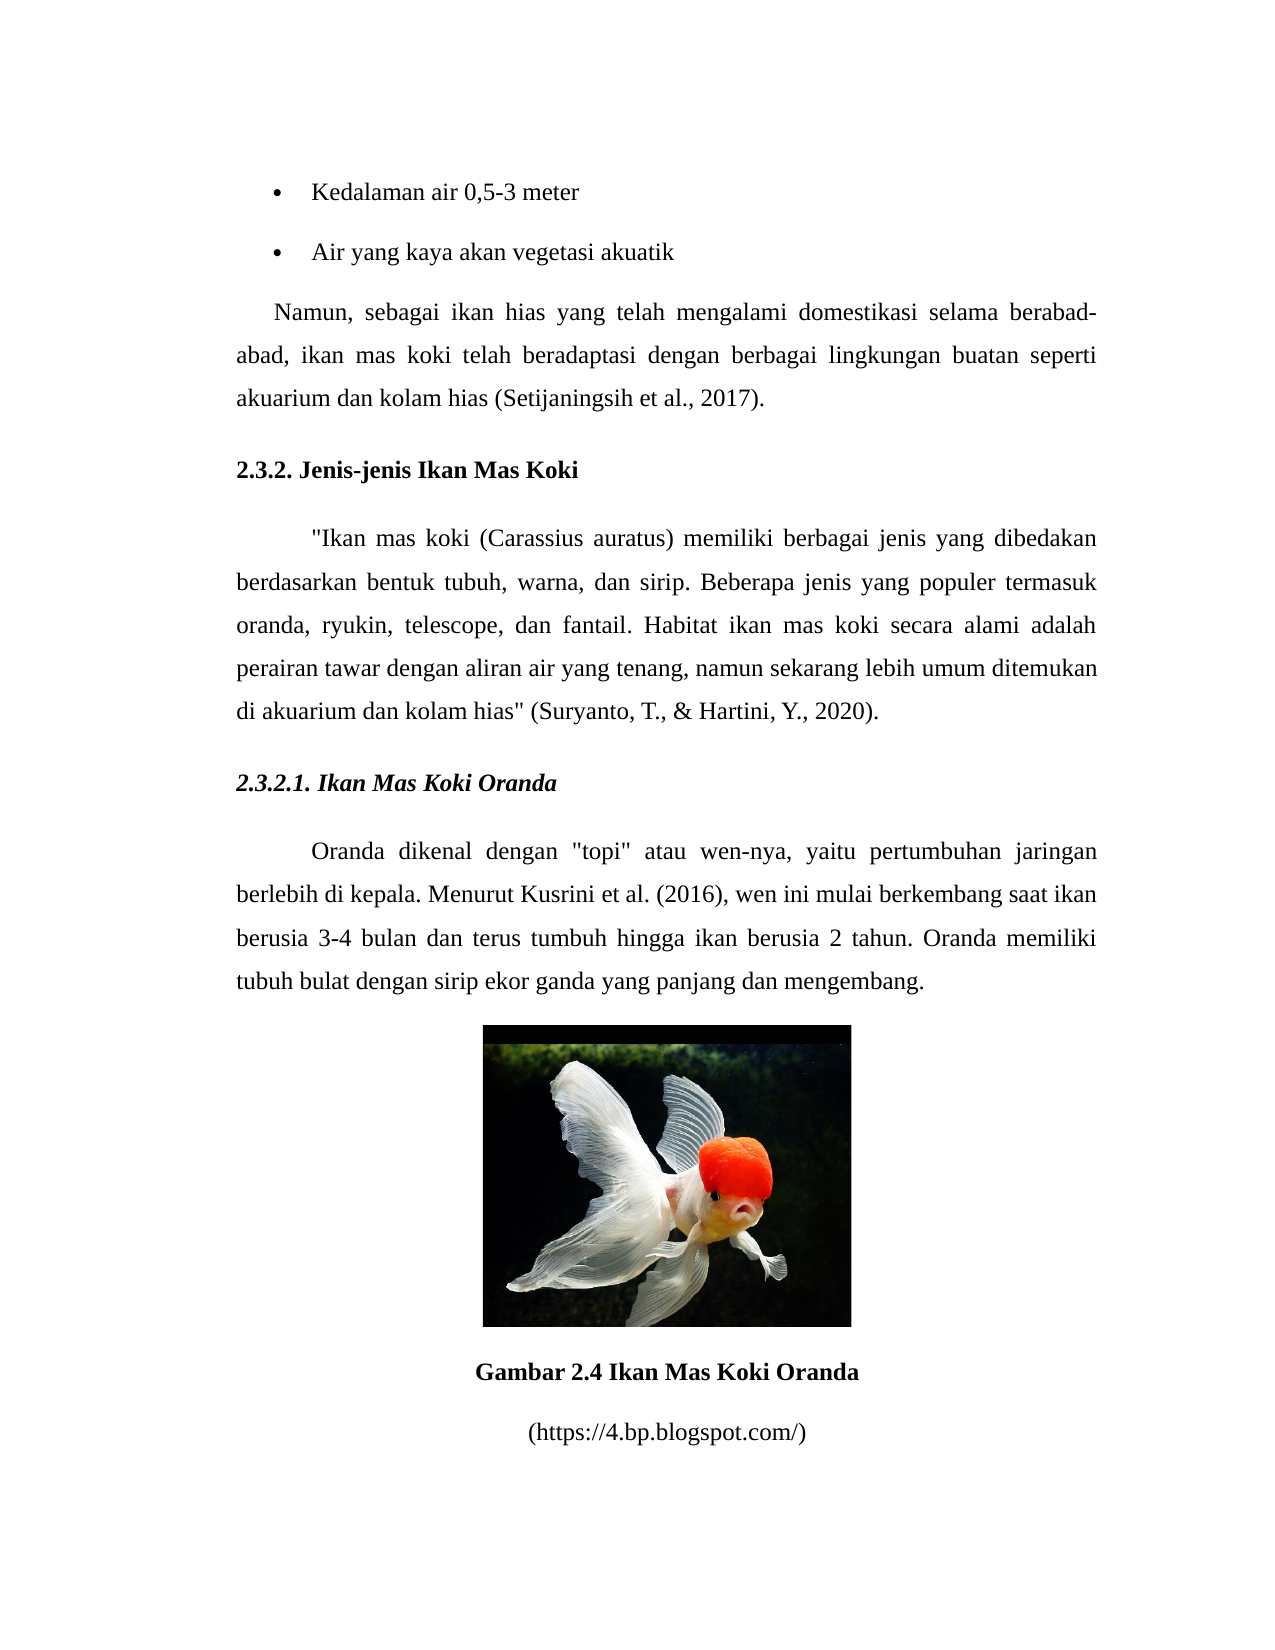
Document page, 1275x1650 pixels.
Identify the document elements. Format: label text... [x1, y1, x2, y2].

picture [482, 1025, 852, 1327]
text Gambar 2.4 Ikan Mas Koki Oranda [236, 1357, 1098, 1386]
list Air yang kaya akan vegetasi akuatik [274, 237, 1098, 266]
list Kedalaman air 0,5-3 meter [274, 177, 1098, 206]
text 2.3.2. Jenis-jenis Ikan Mas Koki [236, 455, 1098, 484]
text (https://4.bp.blogspot.com/) [236, 1417, 1098, 1446]
text Namun, sebagai ikan hias yang telah mengalami domestikasi selama berabad-abad, ikan mas koki telah beradaptasi dengan berbagai lingkungan buatan seperti akuarium dan kolam hias (Setijaningsih et al., 2017). [236, 297, 1098, 412]
text 2.3.2.1. Ikan Mas Koki Oranda [236, 768, 1098, 797]
text "Ikan mas koki (Carassius auratus) memiliki berbagai jenis yang dibedakan berdasarkan bentuk tubuh, warna, dan sirip. Beberapa jenis yang populer termasuk oranda, ryukin, telescope, dan fantail. Habitat ikan mas koki secara alami adalah perairan tawar dengan aliran air yang tenang, namun sekarang lebih umum ditemukan di akuarium dan kolam hias" (Suryanto, T., & Hartini, Y., 2020). [236, 523, 1098, 725]
text Oranda dikenal dengan "topi" atau wen-nya, yaitu pertumbuhan jaringan berlebih di kepala. Menurut Kusrini et al. (2016), wen ini mulai berkembang saat ikan berusia 3-4 bulan dan terus tumbuh hingga ikan berusia 2 tahun. Oranda memiliki tubuh bulat dengan sirip ekor ganda yang panjang dan mengembang. [236, 836, 1098, 994]
